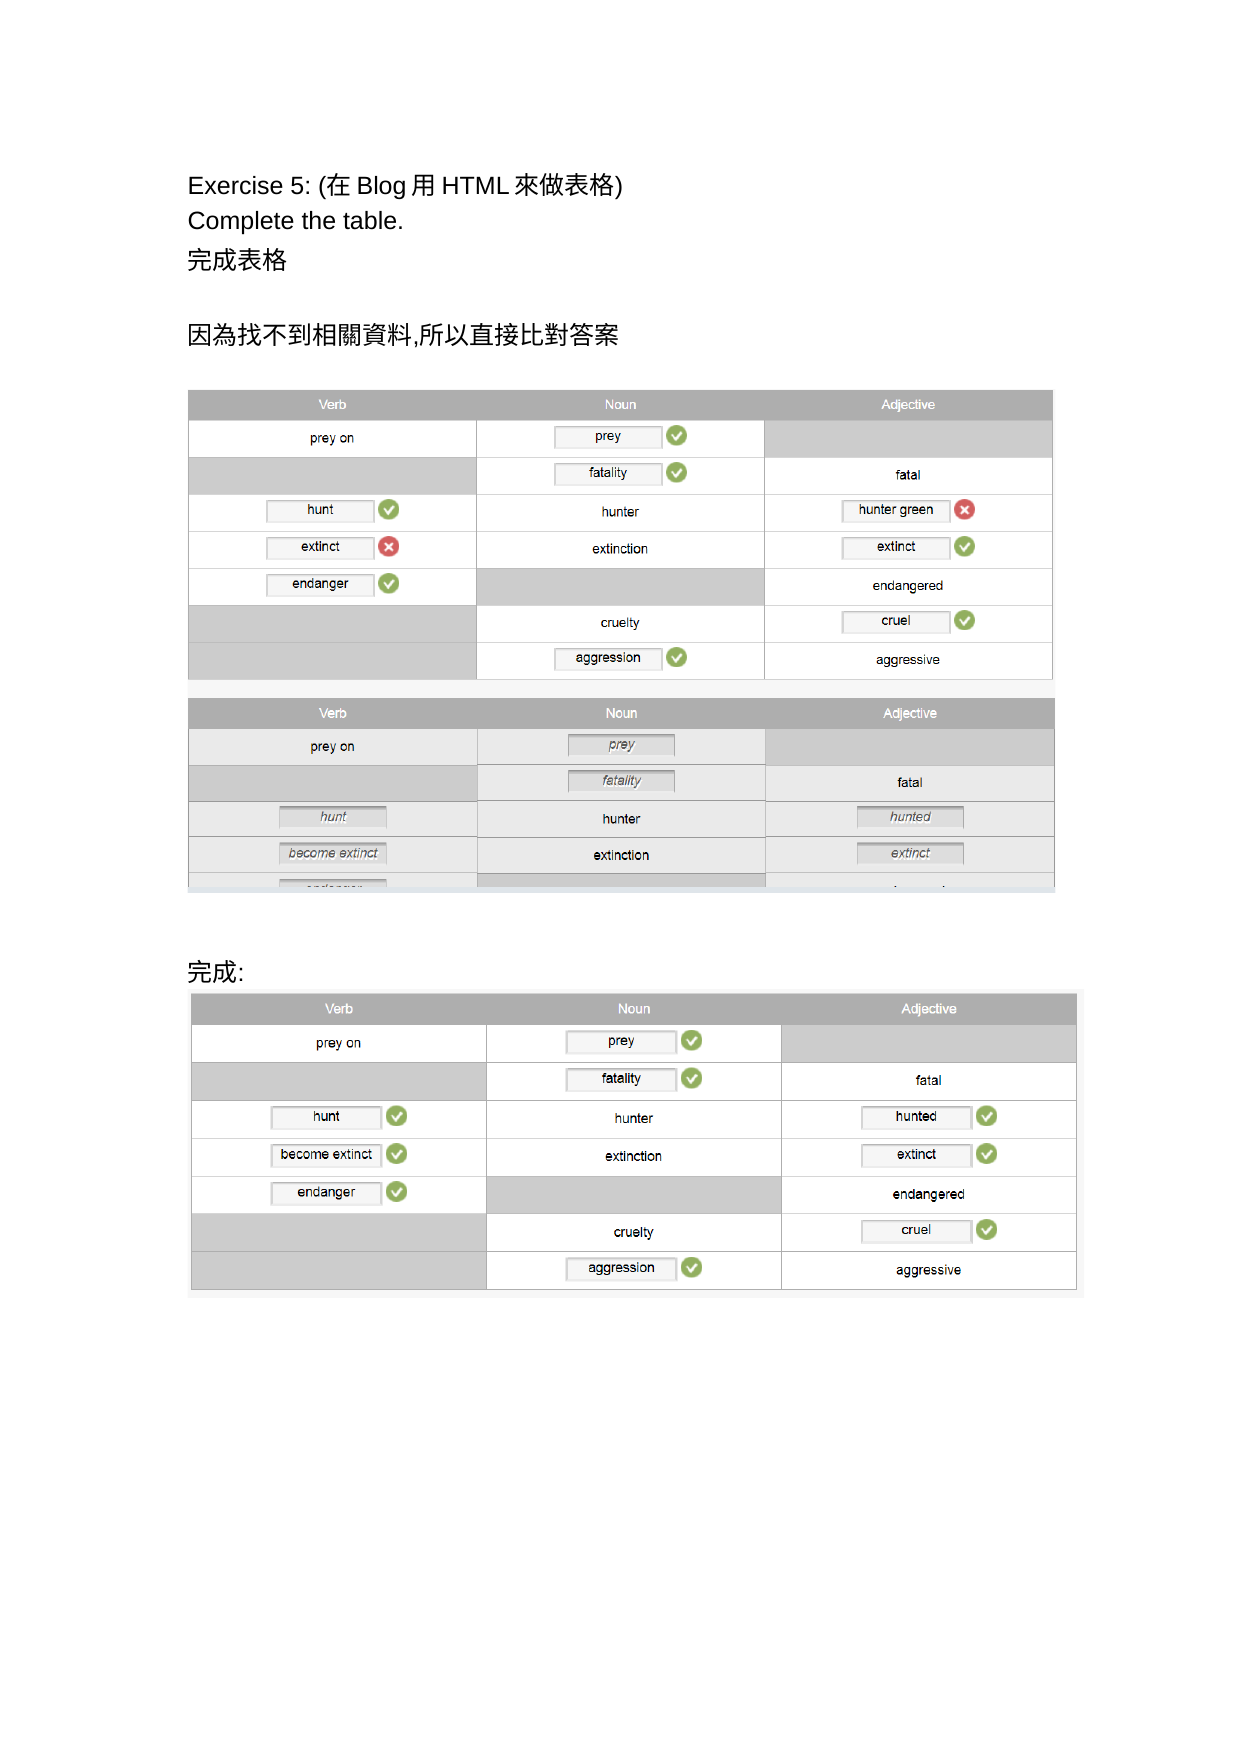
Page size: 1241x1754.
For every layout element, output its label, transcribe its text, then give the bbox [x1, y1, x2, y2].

text 因為找不到相關資料,所以直接比對答案 [187, 314, 1053, 352]
text 完成: [187, 952, 1053, 989]
text 完成表格 [187, 239, 1053, 277]
picture [187, 989, 1085, 1298]
picture [187, 389, 1056, 893]
text Complete the table. [187, 202, 1053, 239]
text Exercise 5: (在Blog用HTML來做表格) [187, 164, 1053, 202]
